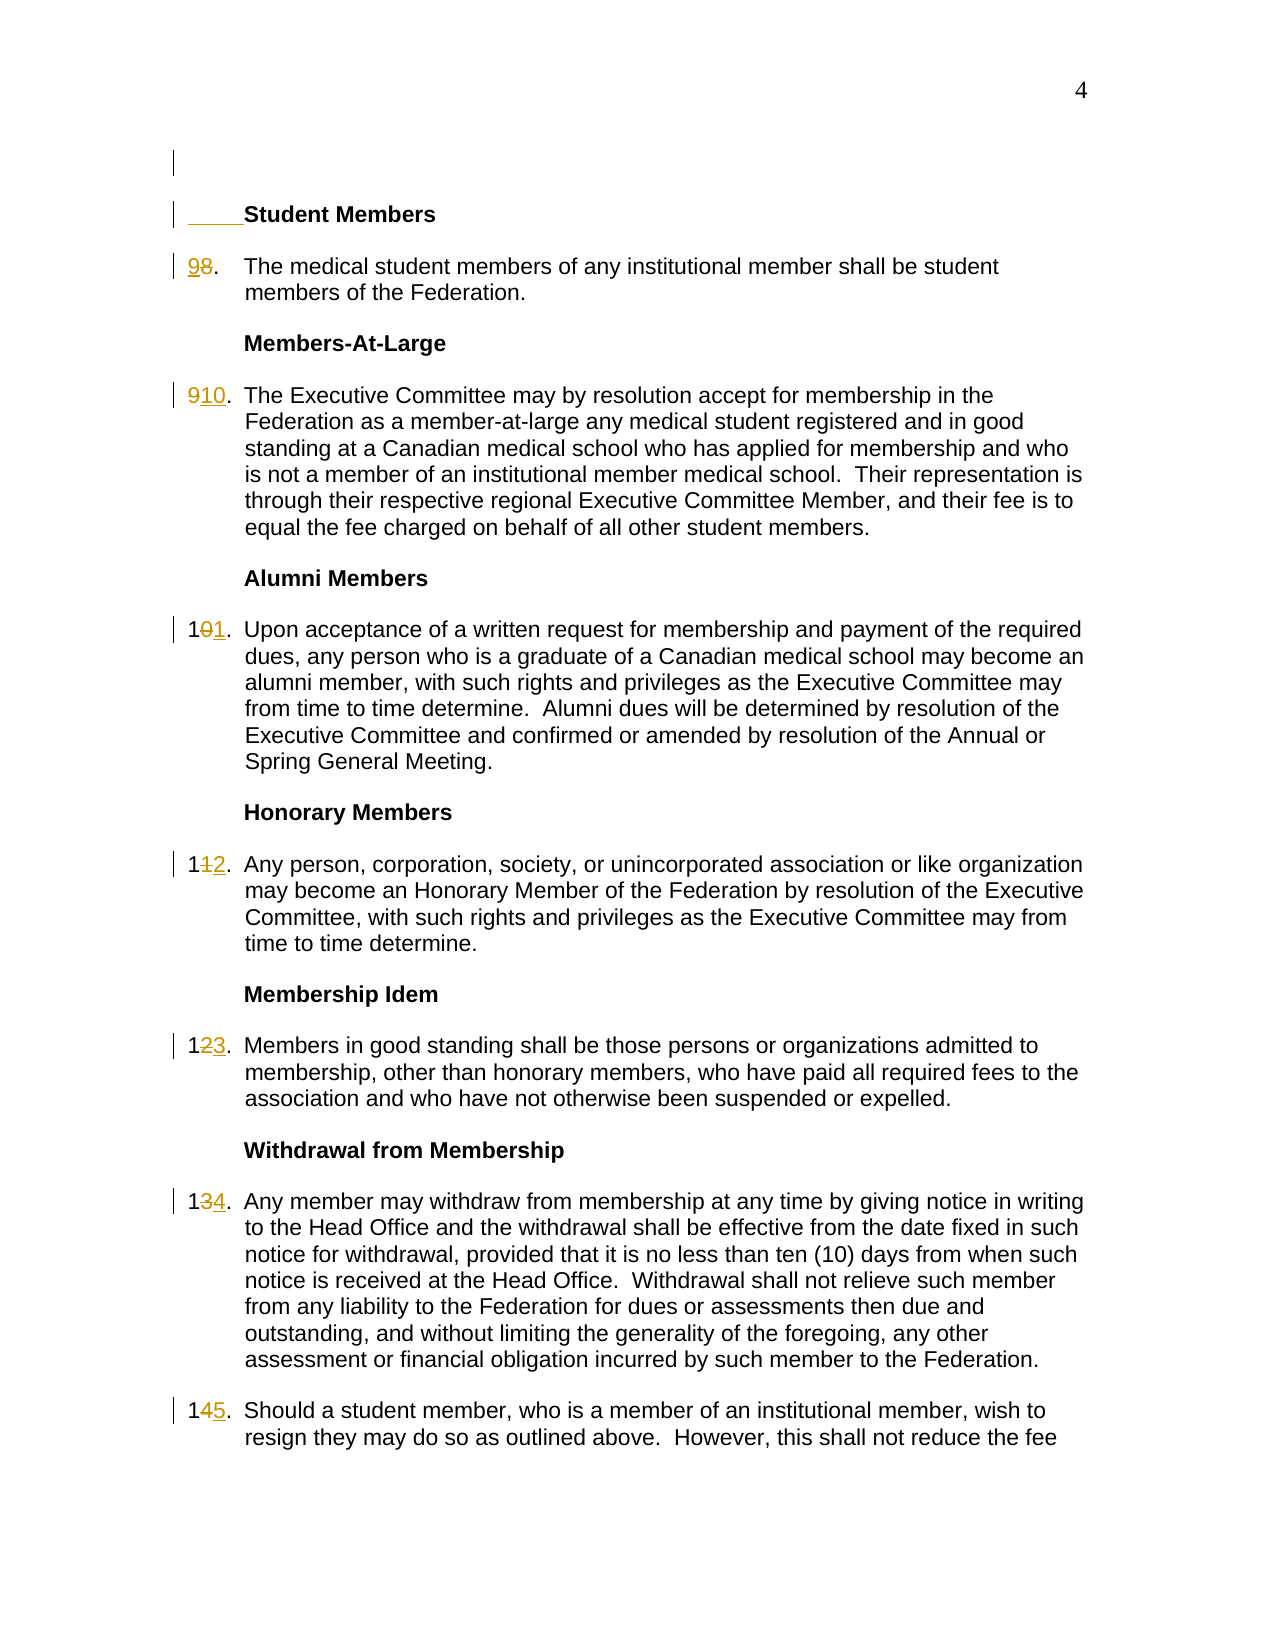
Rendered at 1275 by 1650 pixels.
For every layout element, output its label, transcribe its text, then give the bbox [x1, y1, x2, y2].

text . The Executive Committee may by resolution accept for membership in the Federation as a member-at-large any medical student registered and in good standing at a Canadian medical school who has applied for membership and who is not a member of an institutional member medical school. Their representation is through their respective regional Executive Committee Member, and their fee is to equal the fee charged on behalf of all other student members. [187, 382, 1087, 540]
text Honorary Members [187, 799, 1087, 826]
text 1. Members in good standing shall be those persons or organizations admitted to membership, other than honorary members, who have paid all required fees to the association and who have not otherwise been suspended or expelled. [187, 1032, 1087, 1112]
text 1. Any person, corporation, society, or unincorporated association or like organization may become an Honorary Member of the Federation by resolution of the Executive Committee, with such rights and privileges as the Executive Committee may from time to time determine. [187, 851, 1087, 956]
text Withdrawal from Membership [187, 1137, 1087, 1163]
text 1. Any member may withdraw from membership at any time by giving notice in writing to the Head Office and the withdrawal shall be effective from the date fixed in such notice for withdrawal, provided that it is no less than ten (10) days from when such notice is received at the Head Office. Withdrawal shall not relieve such member from any liability to the Federation for dues or assessments then due and outstanding, and without limiting the generality of the foregoing, any other assessment or financial obligation incurred by such member to the Federation. [187, 1188, 1087, 1372]
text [187, 1397, 1087, 1450]
text Alumni Members [187, 565, 1087, 591]
text Student Members [187, 201, 1087, 228]
text . The medical student members of any institutional member shall be student members of the Federation. [187, 253, 1087, 305]
text Members-At-Large [187, 330, 1087, 357]
text Membership Idem [187, 981, 1087, 1007]
text 1. Upon acceptance of a written request for membership and payment of the required dues, any person who is a graduate of a Canadian medical school may become an alumni member, with such rights and privileges as the Executive Committee may from time to time determine. Alumni dues will be determined by resolution of the Executive Committee and confirmed or amended by resolution of the Annual or Spring General Meeting. [187, 616, 1087, 774]
